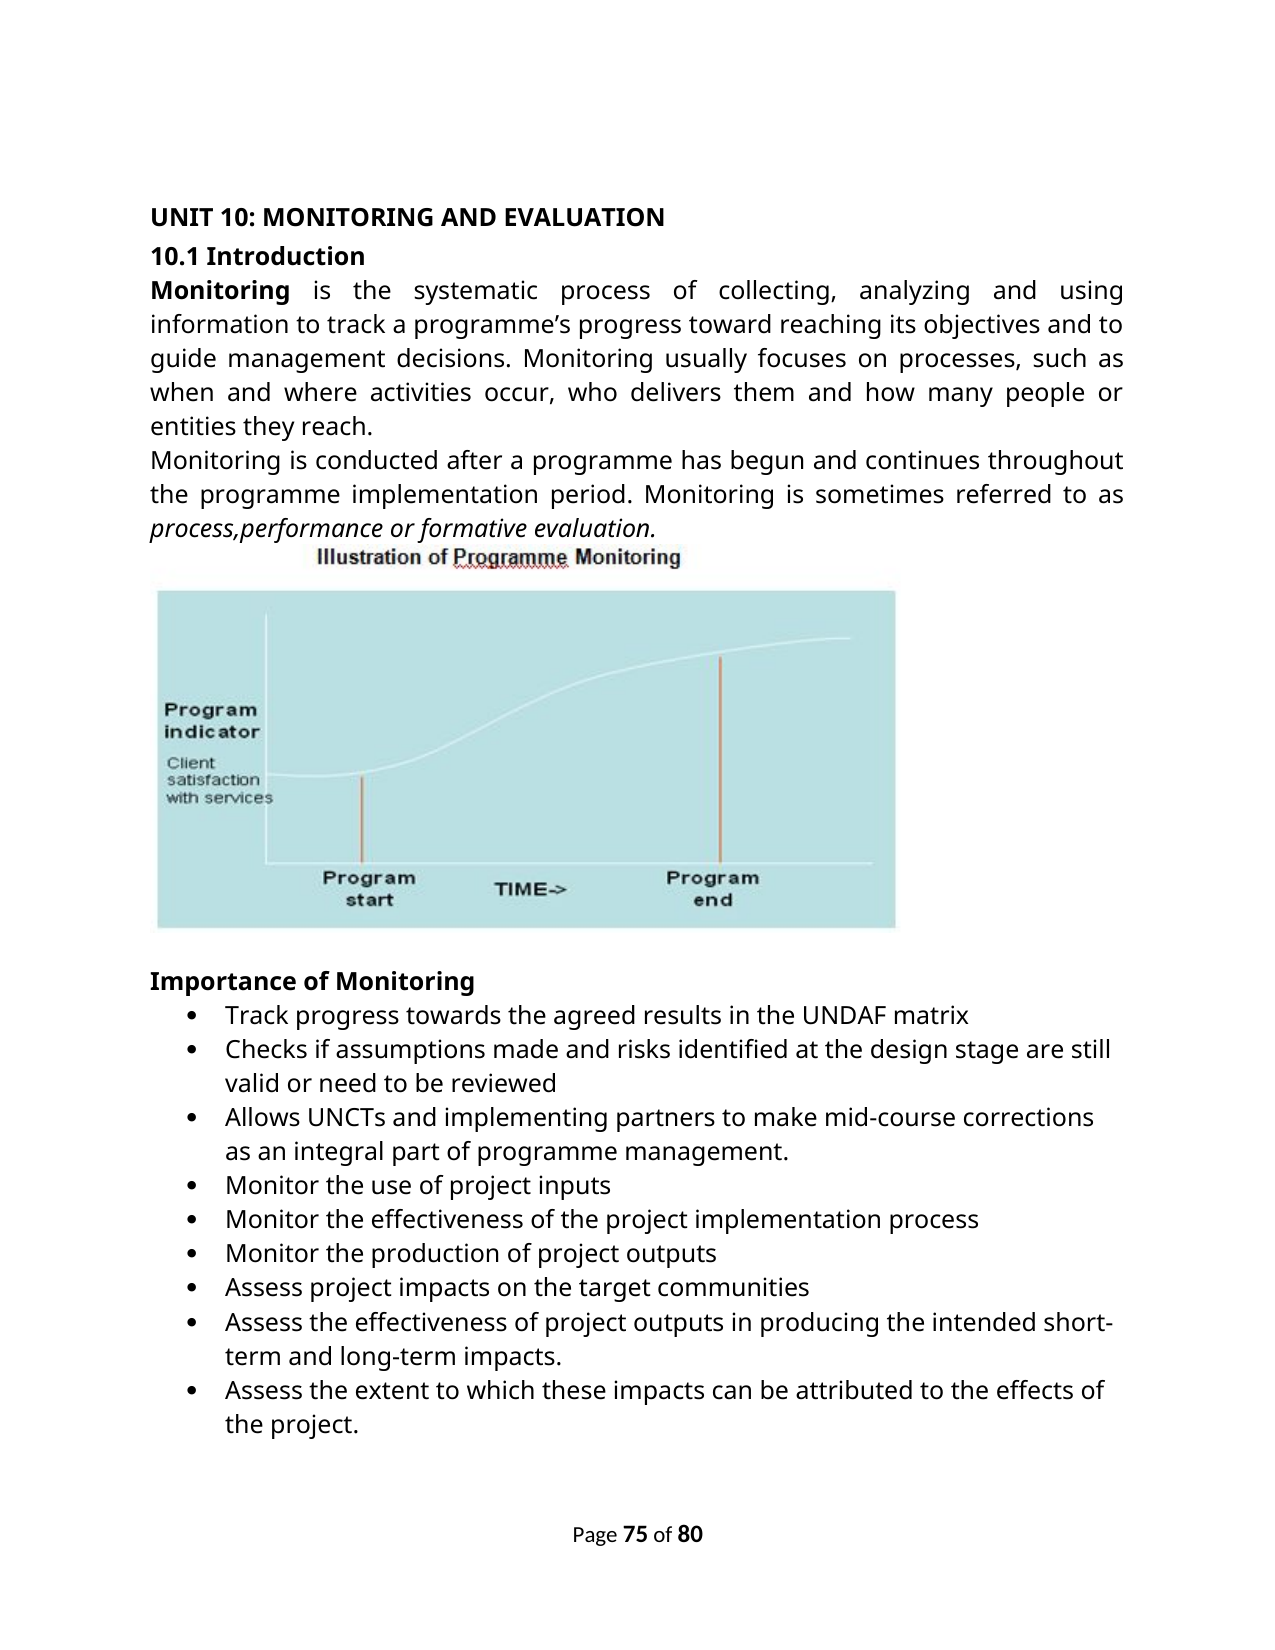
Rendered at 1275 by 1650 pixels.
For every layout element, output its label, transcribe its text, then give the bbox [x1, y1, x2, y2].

list Monitor the effectiveness of the project implementation process [187, 1202, 1125, 1236]
list Assess the extent to which these impacts can be attributed to the effects of the project. [187, 1372, 1125, 1440]
list Track progress towards the agreed results in the UNDAF matrix [187, 998, 1125, 1032]
text Monitoring is conducted after a programme has begun and continues throughout the programme implementation period. Monitoring is sometimes referred to as process,performance or formative evaluation. [150, 443, 1125, 545]
subtitle 10.1 Introduction [150, 238, 1125, 272]
text Importance of Monitoring [150, 963, 1125, 998]
text Monitoring is the systematic process of collecting, analyzing and using information to track a programme’s progress toward reaching its objectives and to guide management decisions. Monitoring usually focuses on processes, such as when and where activities occur, who delivers them and how many people or entities they reach. [150, 272, 1125, 443]
list Allows UNCTs and implementing partners to make mid-course corrections as an integral part of programme management. [187, 1100, 1125, 1168]
list Assess project impacts on the target communities [187, 1270, 1125, 1304]
list Checks if assumptions made and risks identified at the design stage are still valid or need to be reviewed [187, 1032, 1125, 1100]
subtitle UNIT 10: MONITORING AND EVALUATION [150, 200, 1125, 234]
list Assess the effectiveness of project outputs in producing the intended short-term and long-term impacts. [187, 1304, 1125, 1372]
list Monitor the use of project inputs [187, 1168, 1125, 1202]
list Monitor the production of project outputs [187, 1236, 1125, 1270]
picture [150, 544, 902, 933]
